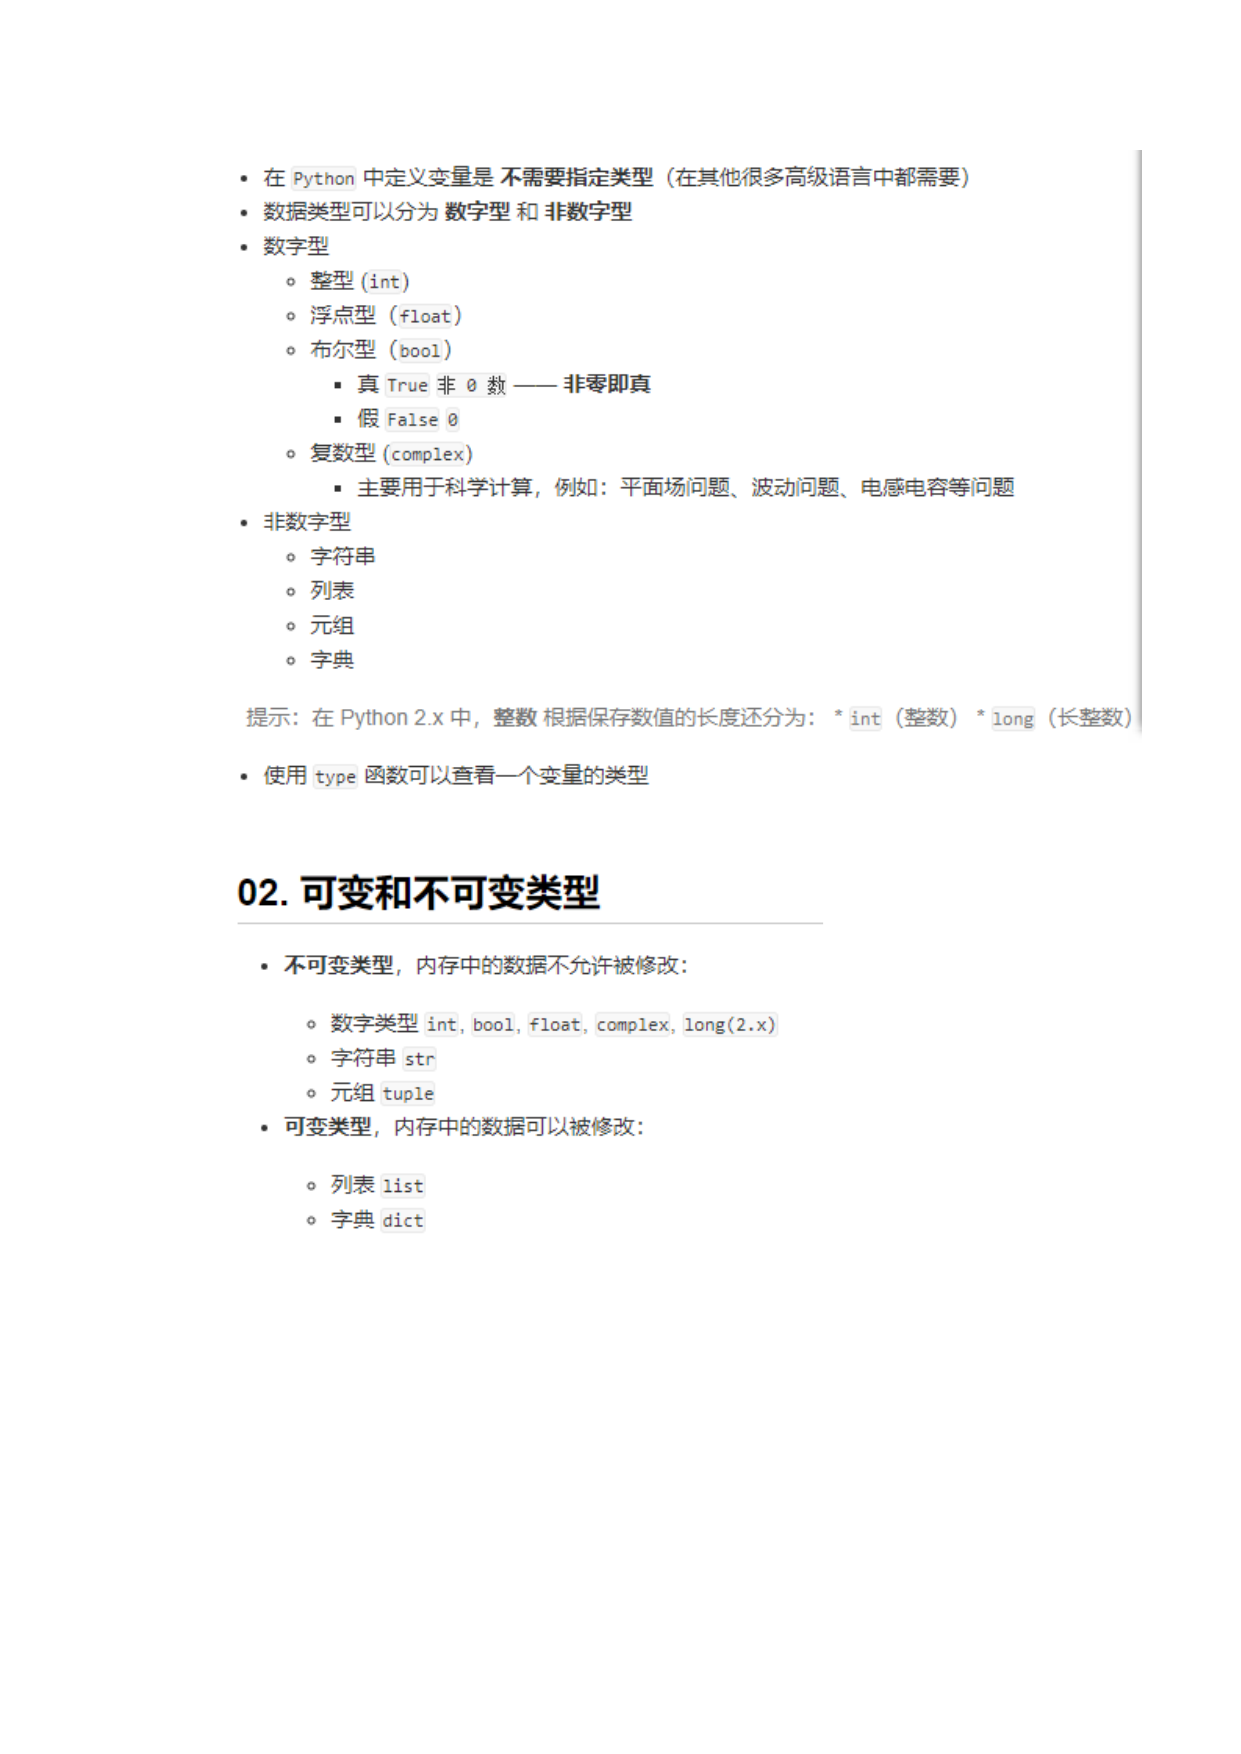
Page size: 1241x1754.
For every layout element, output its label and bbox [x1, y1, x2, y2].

picture [227, 857, 824, 1249]
picture [227, 150, 1142, 802]
